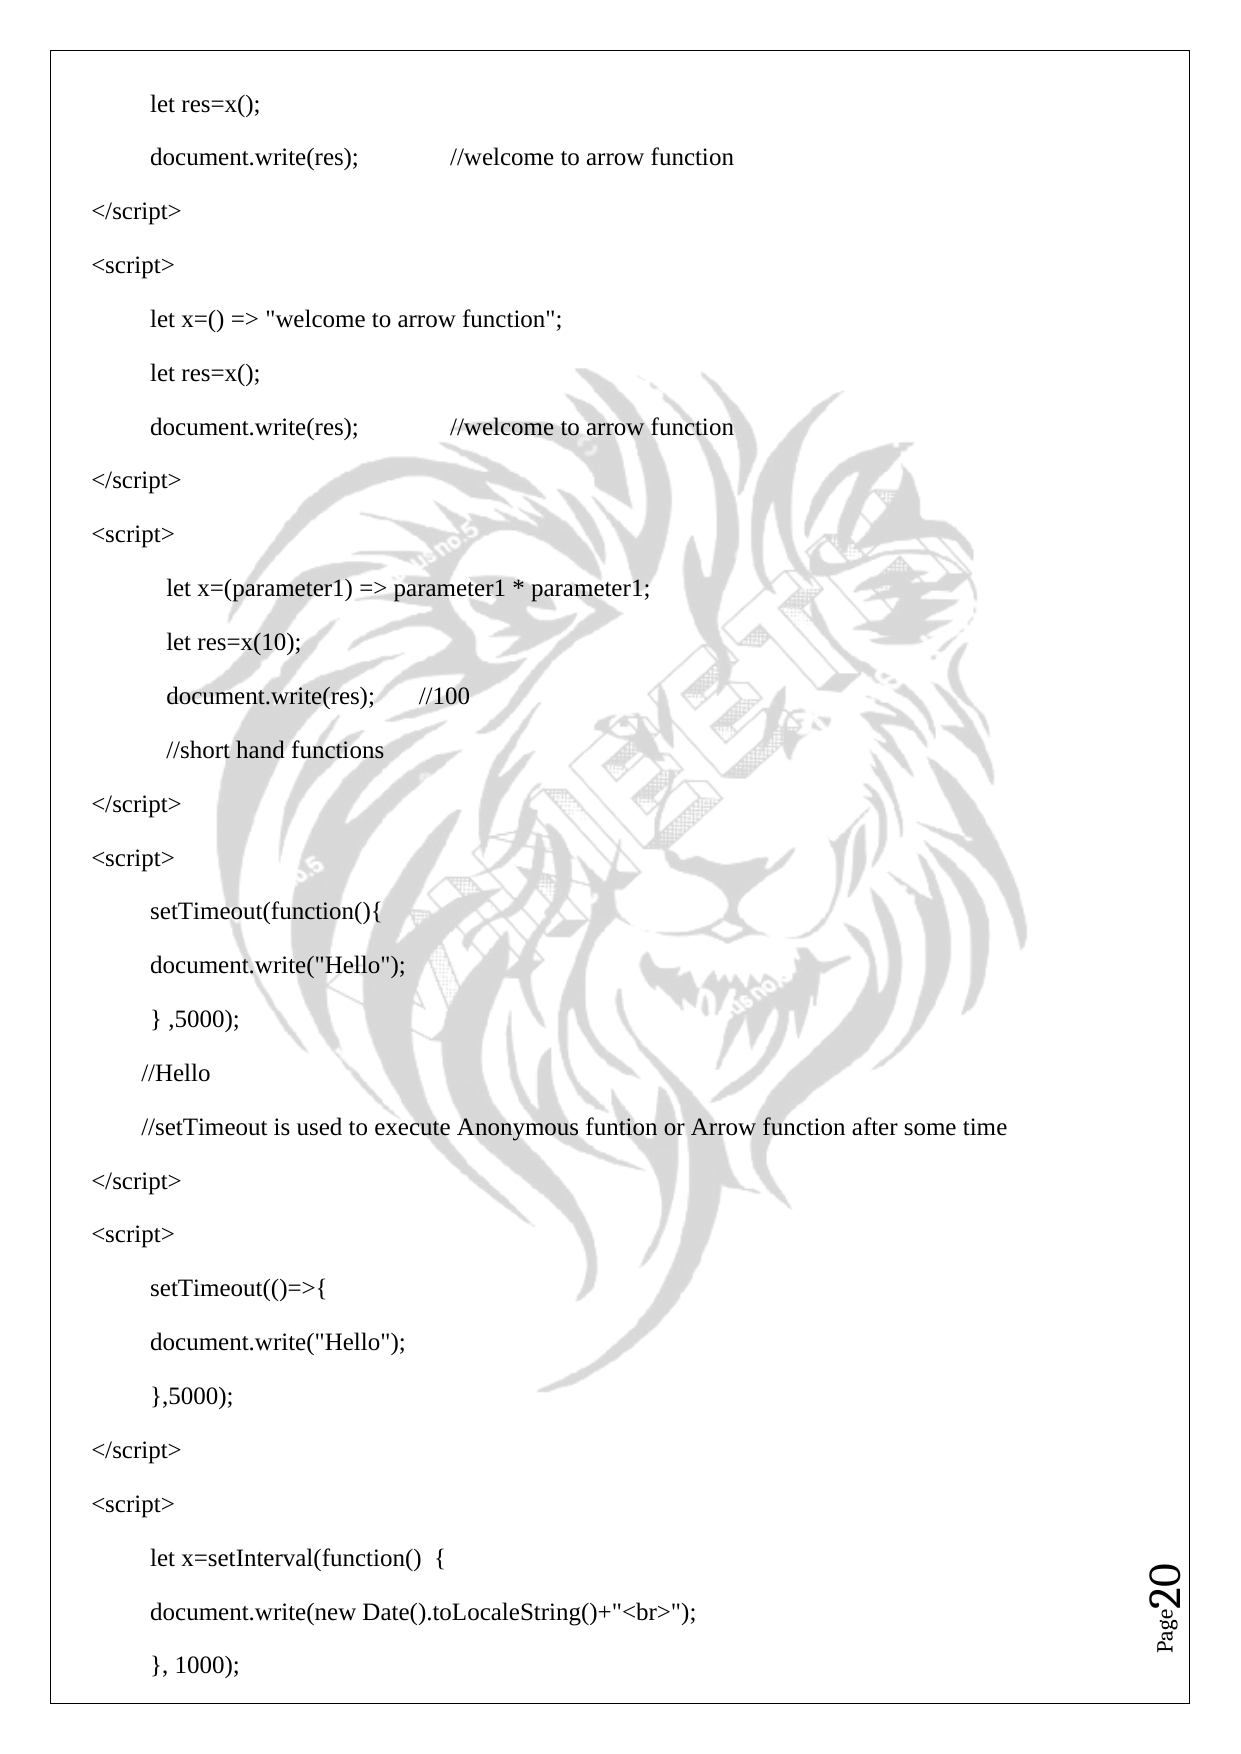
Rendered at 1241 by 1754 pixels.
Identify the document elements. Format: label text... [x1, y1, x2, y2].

text <script> [91, 843, 1154, 871]
text let x=() => "welcome to arrow function"; [91, 304, 1154, 333]
text </script> [91, 466, 1154, 494]
text //Hello [91, 1058, 1154, 1087]
text </script> [91, 1435, 1154, 1464]
text document.write("Hello"); [91, 950, 1154, 979]
text let res=x(); [91, 358, 1154, 387]
text },5000); [91, 1381, 1154, 1410]
text <script> [91, 1219, 1154, 1248]
text } ,5000); [91, 1004, 1154, 1033]
text </script> [91, 1166, 1154, 1194]
text <script> [91, 1489, 1154, 1518]
text let res=x(10); [91, 627, 1154, 656]
text setTimeout(()=>{ [91, 1273, 1154, 1302]
text <script> [91, 250, 1154, 279]
text document.write(res); //100 [91, 681, 1154, 710]
text setTimeout(function(){ [91, 896, 1154, 925]
text let x=(parameter1) => parameter1 * parameter1; [91, 573, 1154, 602]
text document.write(res); //welcome to arrow function [91, 142, 1154, 171]
text }, 1000); [91, 1650, 1154, 1679]
text let x=setInterval(function() { [91, 1543, 1154, 1571]
text </script> [91, 789, 1154, 817]
text document.write("Hello"); [91, 1327, 1154, 1356]
text document.write(new Date().toLocaleString()+"<br>"); [91, 1597, 1154, 1625]
text //setTimeout is used to execute Anonymous funtion or Arrow function after some time [91, 1112, 1154, 1141]
text document.write(res); //welcome to arrow function [91, 412, 1154, 441]
text <script> [91, 519, 1154, 548]
text let res=x(); [91, 89, 1154, 117]
text </script> [91, 196, 1154, 225]
text //short hand functions [91, 735, 1154, 764]
